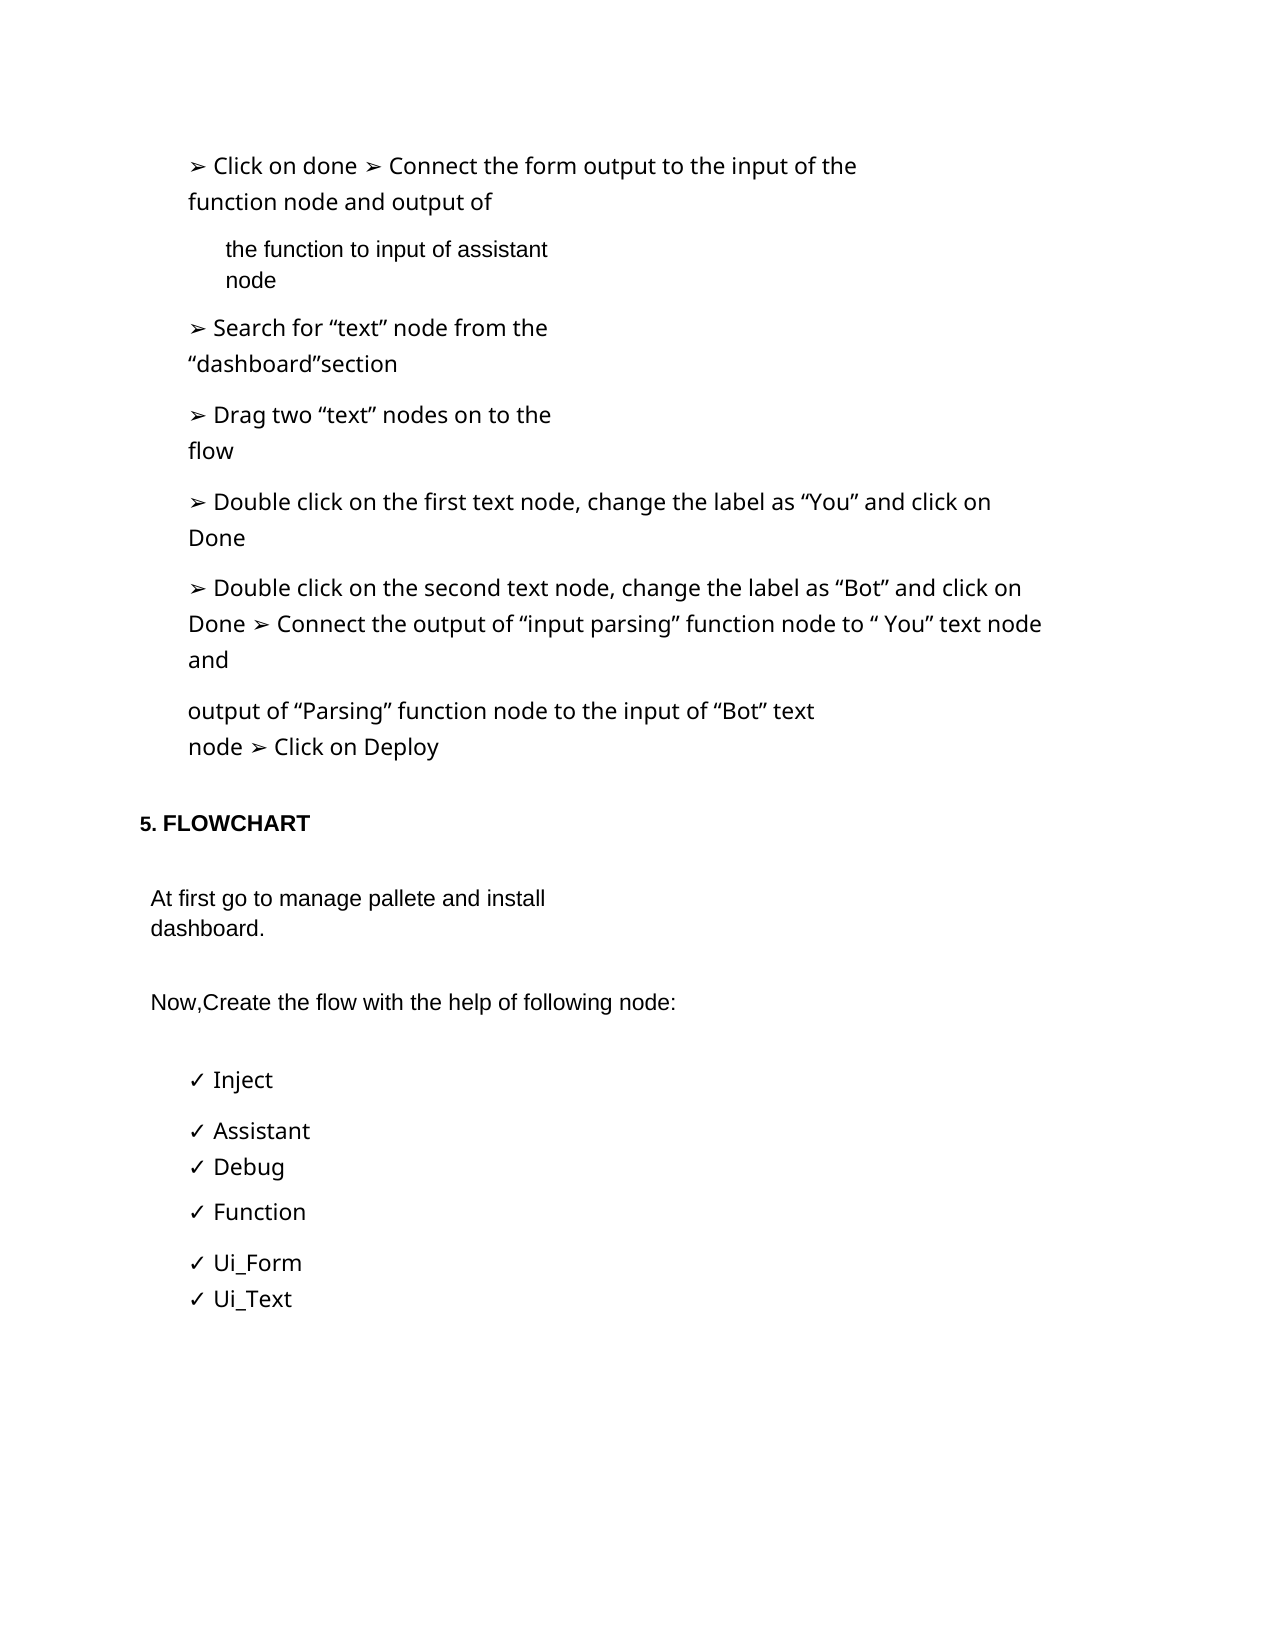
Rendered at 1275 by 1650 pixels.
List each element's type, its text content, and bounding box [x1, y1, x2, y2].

text ➢ Drag two “text” nodes on to the flow [188, 399, 587, 466]
text ✓ Ui_Form ✓ Ui_Text [188, 1247, 313, 1314]
text Now,Create the flow with the help of following node: [150, 989, 677, 1015]
text 5. FLOWCHART [139, 809, 721, 836]
text output of “Parsing” function node to the input of “Bot” text node ➢ Click on Deploy [187, 695, 858, 762]
text ➢ Double click on the second text node, change the label as “Bot” and click on Done ➢ Connect the output of “input parsing” function node to “ You” text node and [188, 572, 1049, 676]
text ➢ Click on done ➢ Connect the form output to the input of the function node and output of [188, 150, 936, 217]
text ✓ Assistant ✓ Debug [188, 1114, 319, 1182]
text ➢ Search for “text” node from the “dashboard”section [188, 312, 733, 379]
text ✓ Function [188, 1195, 314, 1227]
text At first go to manage pallete and install dashboard. [150, 885, 666, 942]
text ✓ Inject [188, 1064, 281, 1095]
text ➢ Double click on the first text node, change the label as “You” and click on Done [188, 486, 1020, 553]
text the function to input of assistant node [225, 236, 559, 293]
